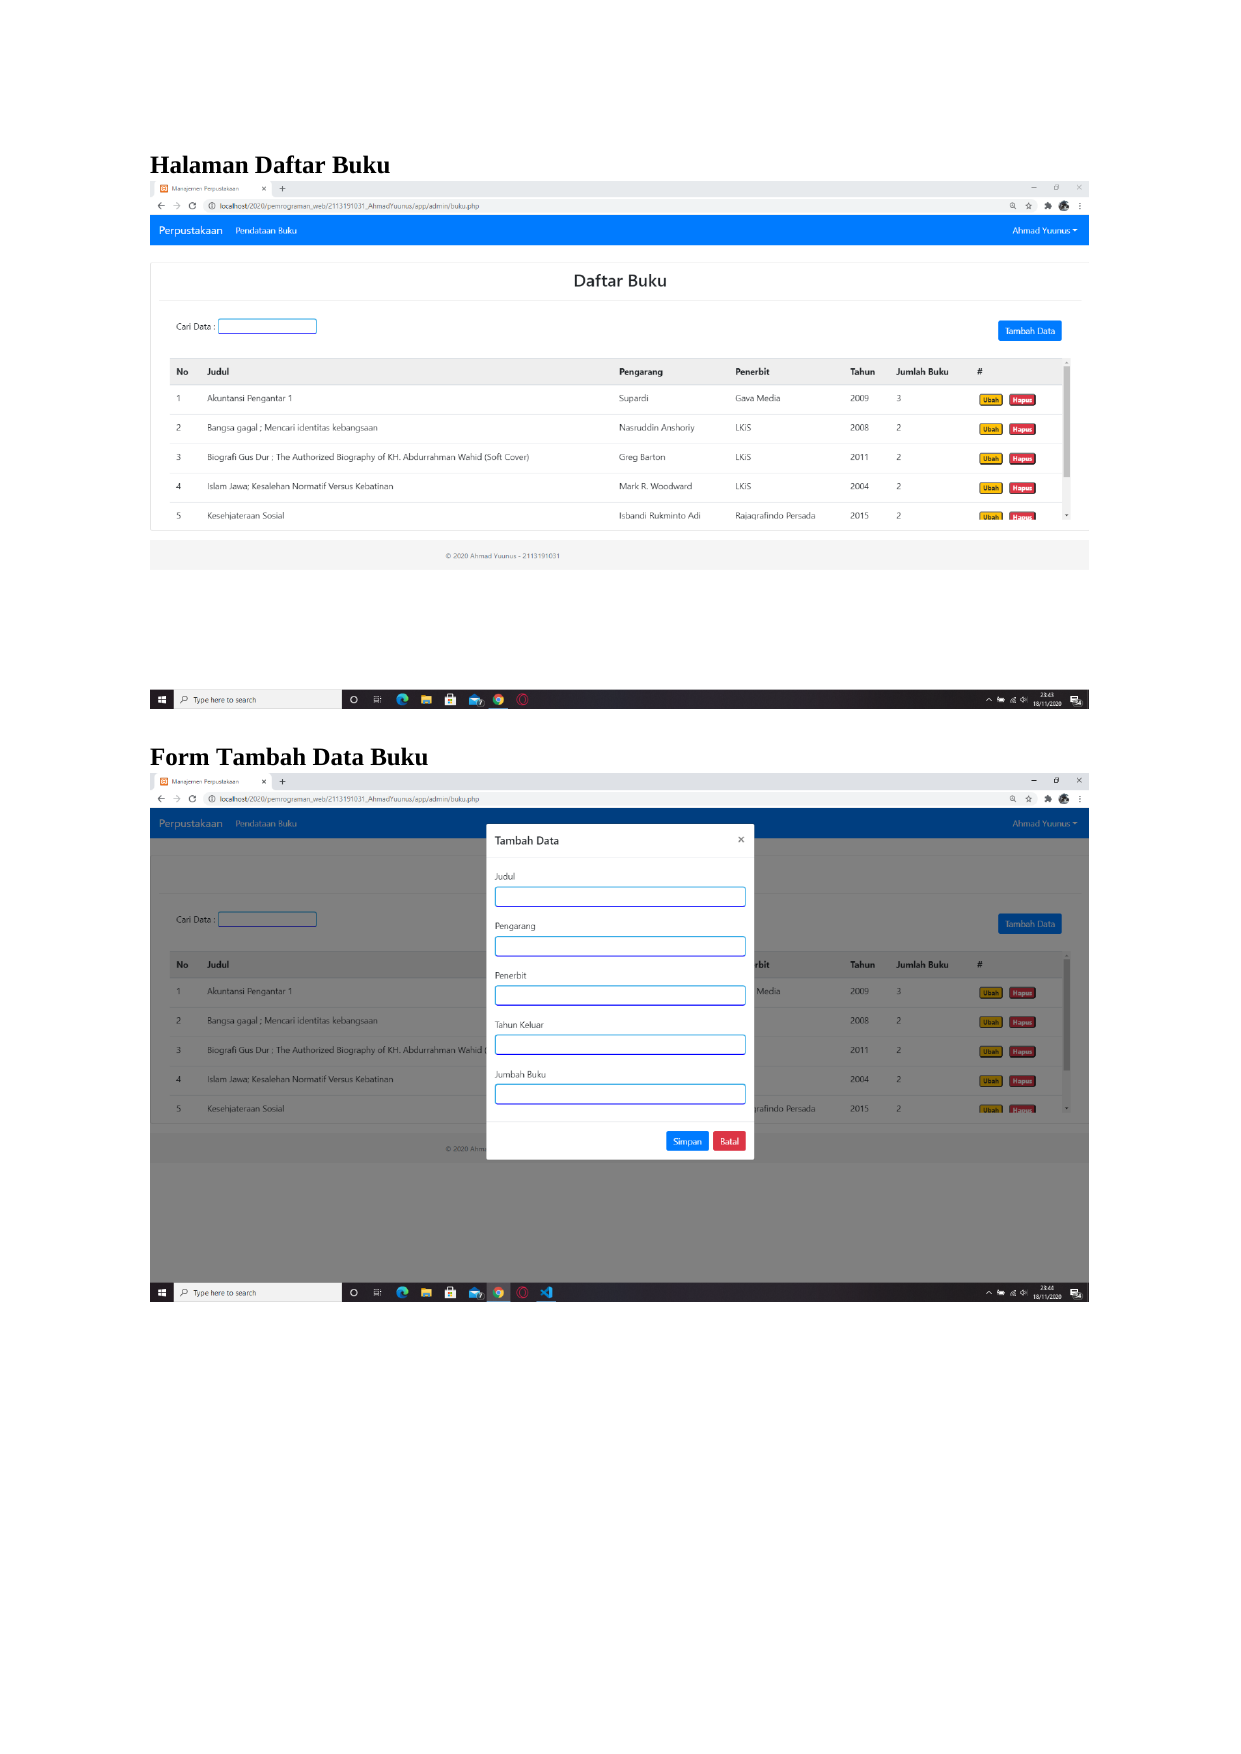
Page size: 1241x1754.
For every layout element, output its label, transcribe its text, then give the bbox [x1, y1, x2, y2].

picture [150, 773, 1089, 1302]
picture [150, 181, 1089, 709]
